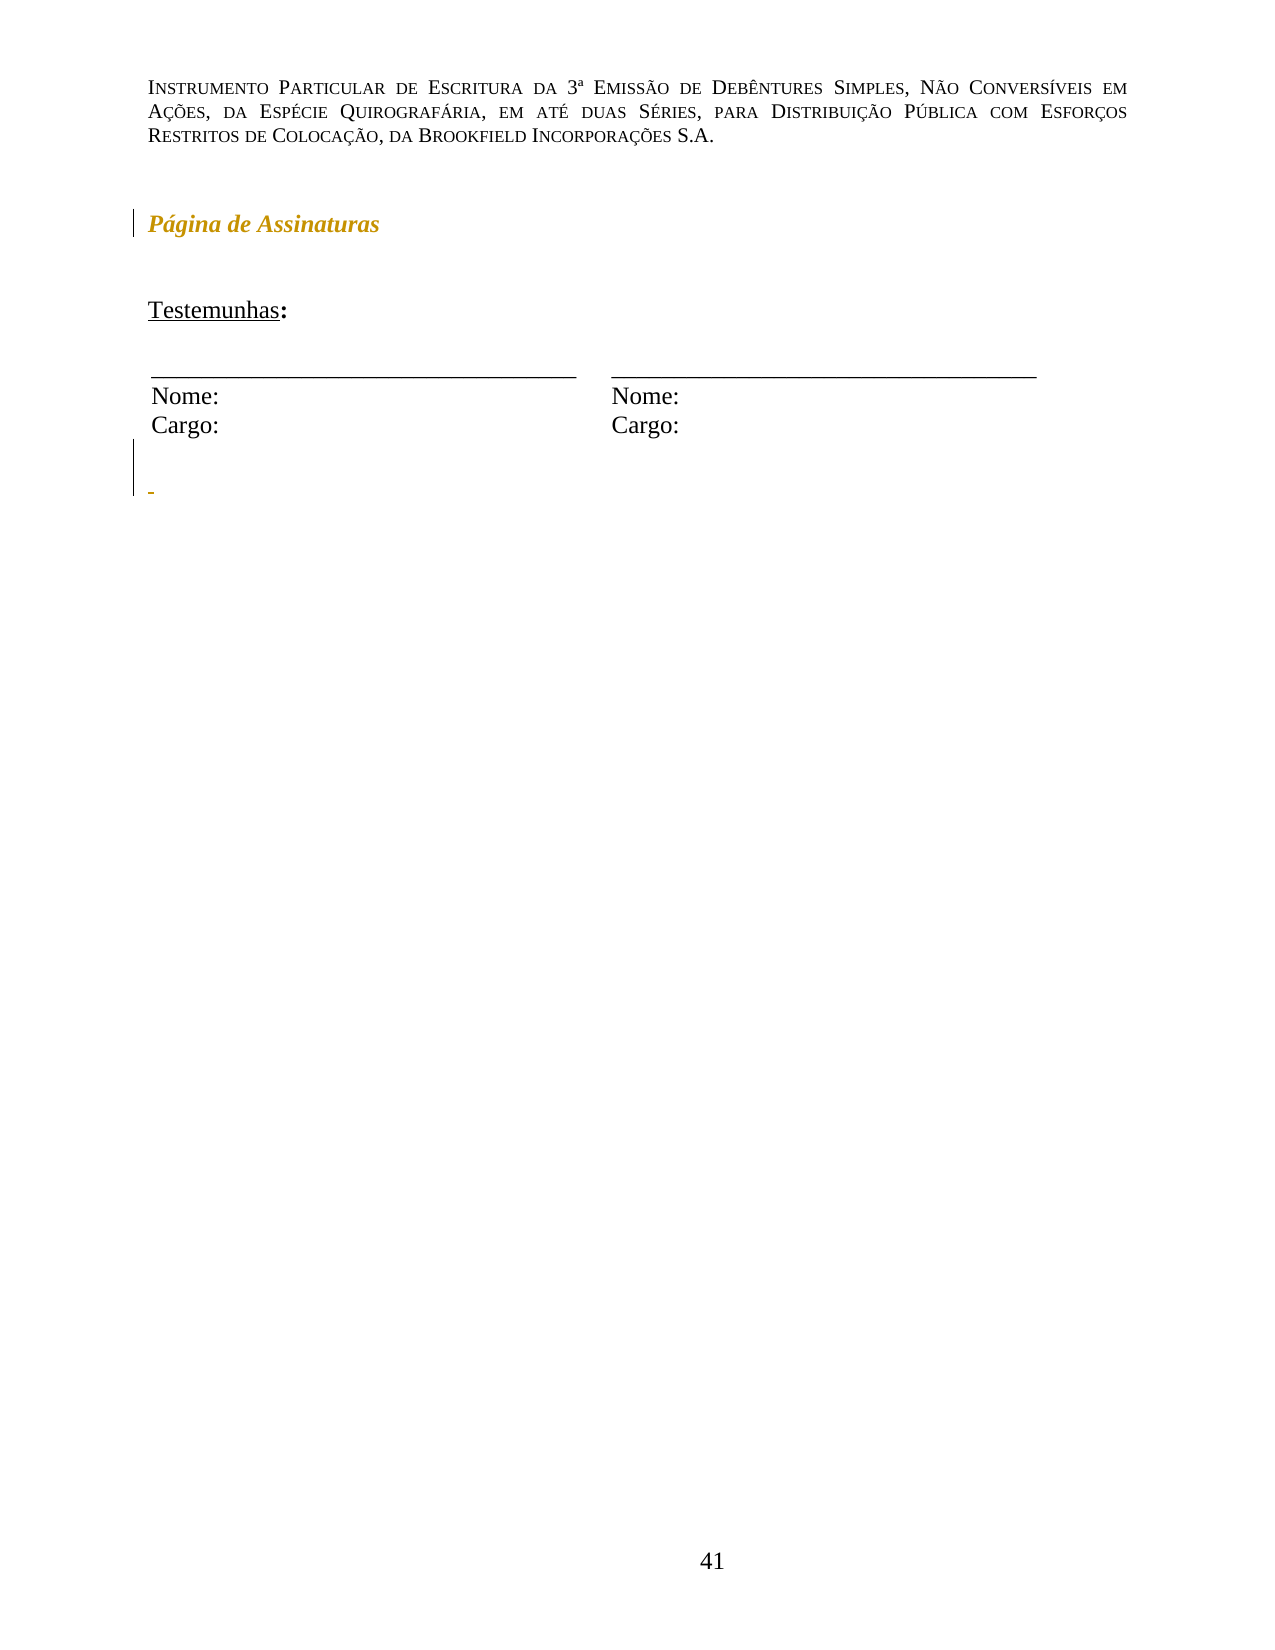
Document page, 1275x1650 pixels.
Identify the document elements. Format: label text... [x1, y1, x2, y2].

table_header __________________________________ Nome: Cargo: [144, 353, 604, 439]
text Página de Assinaturas [148, 209, 1127, 237]
text Testemunhas: [148, 295, 1127, 324]
table_header __________________________________ Nome: Cargo: [604, 353, 1072, 439]
